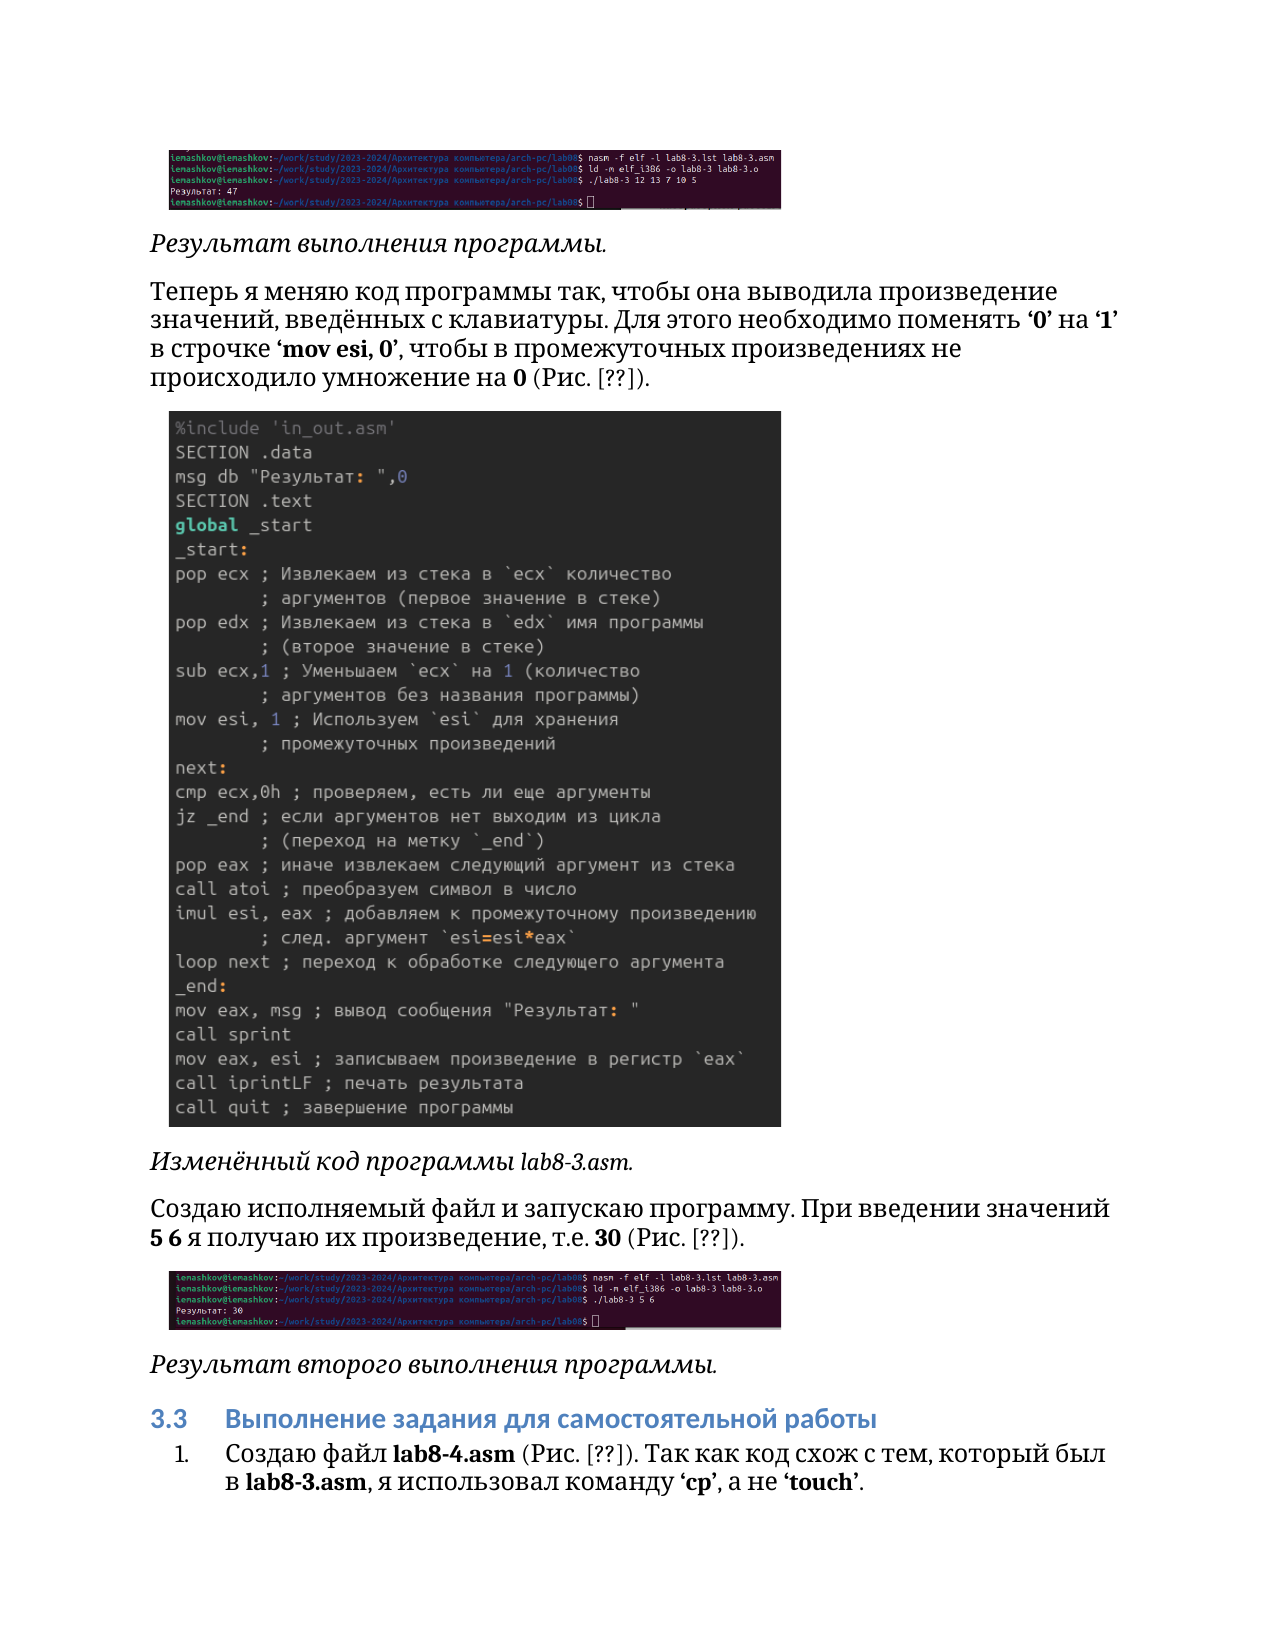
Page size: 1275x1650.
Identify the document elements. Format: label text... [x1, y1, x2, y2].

list Создаю файл lab8-4.asm (Рис. [??]). Так как код схож с тем, который был в lab8-3.asm, я использовал команду ‘cp’, а не ‘touch’. [175, 1439, 1125, 1497]
text Результат выполнения программы. [150, 230, 1125, 259]
picture [168, 1271, 782, 1330]
text Теперь я меняю код программы так, чтобы она выводила произведение значений, введённых с клавиатуры. Для этого необходимо поменять ‘0’ на ‘1’ в строчке ‘mov esi, 0’, чтобы в промежуточных произведениях не происходило умножение на 0 (Рис. [??]). [150, 277, 1125, 392]
subtitle 3.3 Выполнение задания для самостоятельной работы [150, 1400, 1125, 1436]
text Результат второго выполнения программы. [150, 1351, 1125, 1379]
text Создаю исполняемый файл и запускаю программу. При введении значений 5 6 я получаю их произведение, т.е. 30 (Рис. [??]). [150, 1195, 1125, 1253]
text Изменённый код программы lab8-3.asm. [150, 1148, 1125, 1177]
picture [168, 150, 782, 210]
picture [168, 411, 782, 1127]
